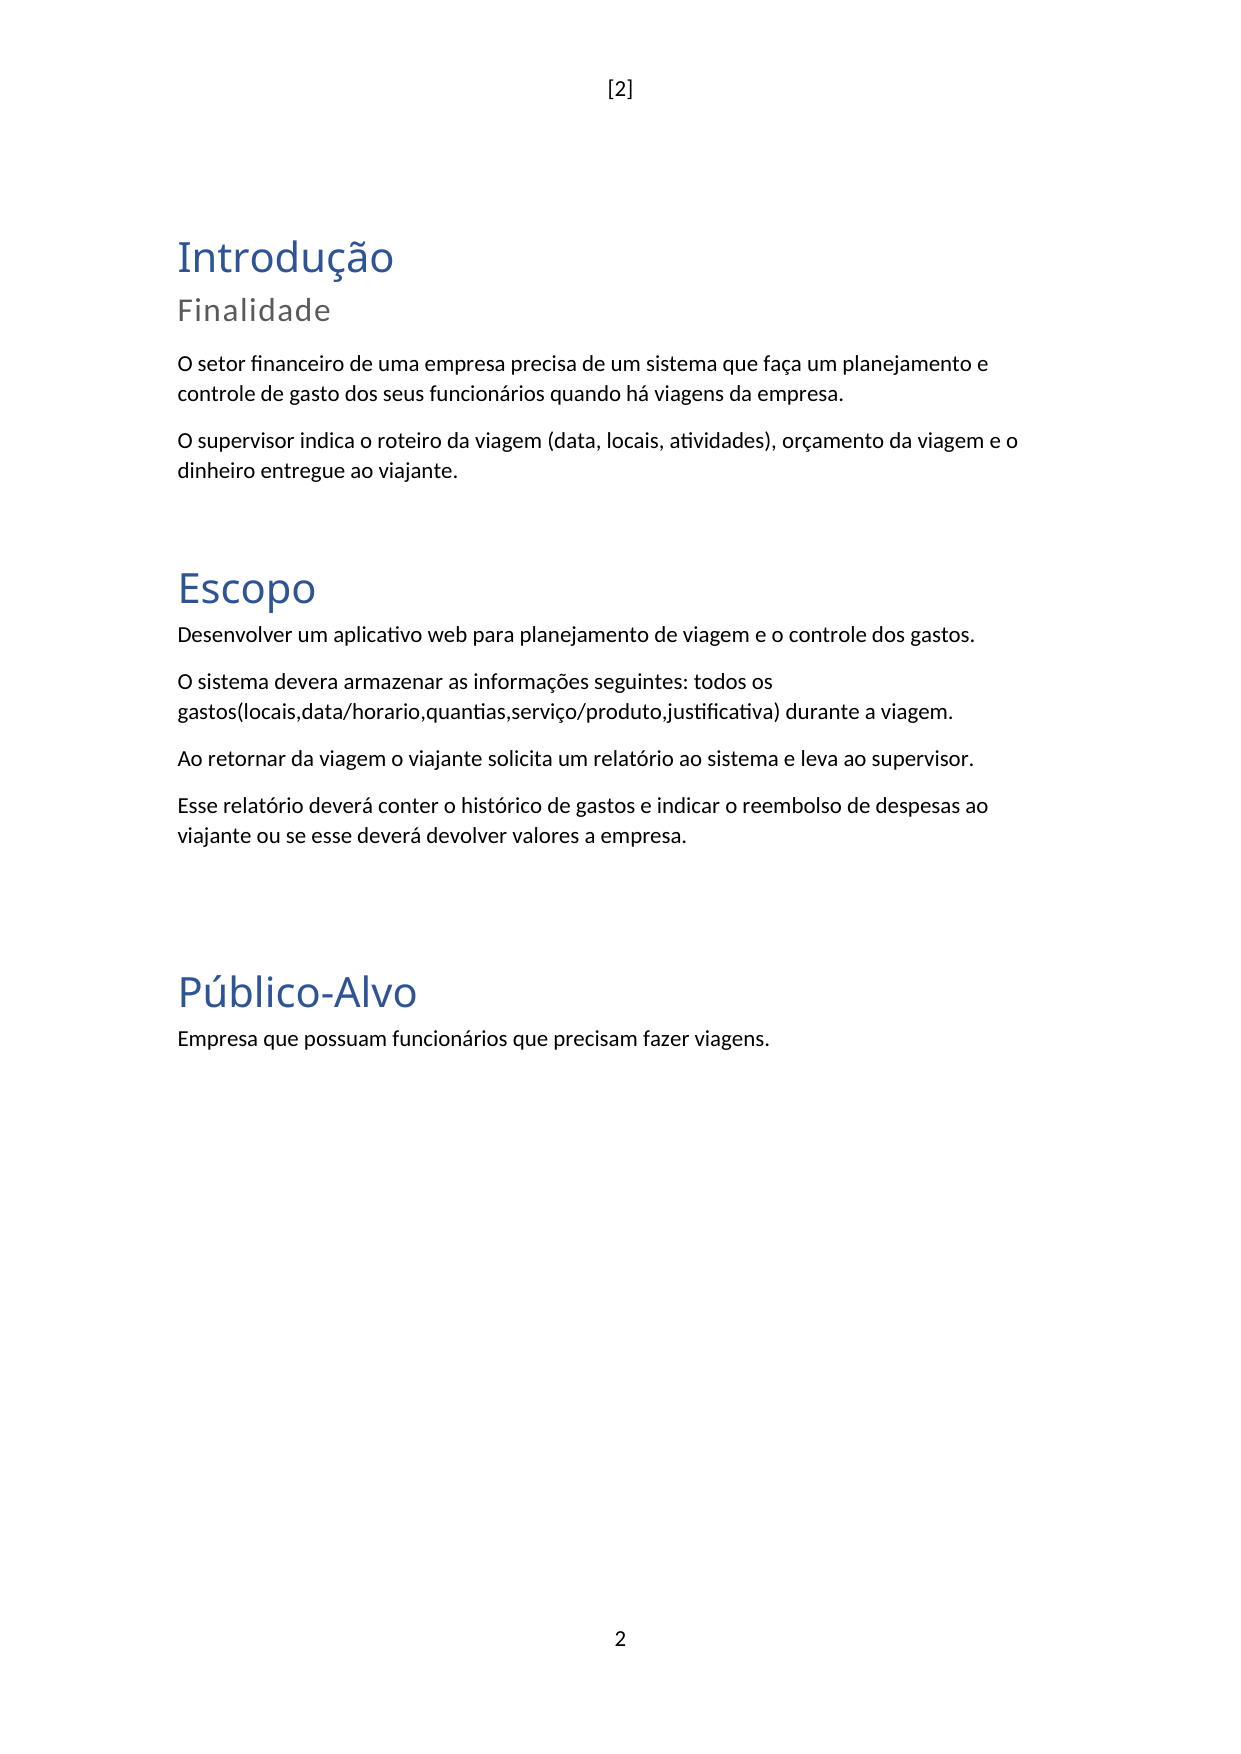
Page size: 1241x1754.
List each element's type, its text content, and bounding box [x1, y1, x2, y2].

text O setor financeiro de uma empresa precisa de um sistema que faça um planejamento e controle de gasto dos seus funcionários quando há viagens da empresa. [177, 349, 1063, 408]
text Empresa que possuam funcionários que precisam fazer viagens. [177, 1024, 1063, 1052]
subtitle Introdução [177, 227, 1063, 284]
text Esse relatório deverá conter o histórico de gastos e indicar o reembolso de despesas ao viajante ou se esse deverá devolver valores a empresa. [177, 791, 1063, 849]
text Ao retornar da viagem o viajante solicita um relatório ao sistema e leva ao supervisor. [177, 744, 1063, 772]
text Desenvolver um aplicativo web para planejamento de viagem e o controle dos gastos. [177, 620, 1063, 648]
text O supervisor indica o roteiro da viagem (data, locais, atividades), orçamento da viagem e o dinheiro entregue ao viajante. [177, 426, 1063, 485]
subtitle Escopo [177, 559, 1063, 616]
subtitle Finalidade [177, 289, 1063, 329]
subtitle Público-Alvo [177, 962, 1063, 1019]
text O sistema devera armazenar as informações seguintes: todos os gastos(locais,data/horario,quantias,serviço/produto,justificativa) durante a viagem. [177, 667, 1063, 725]
